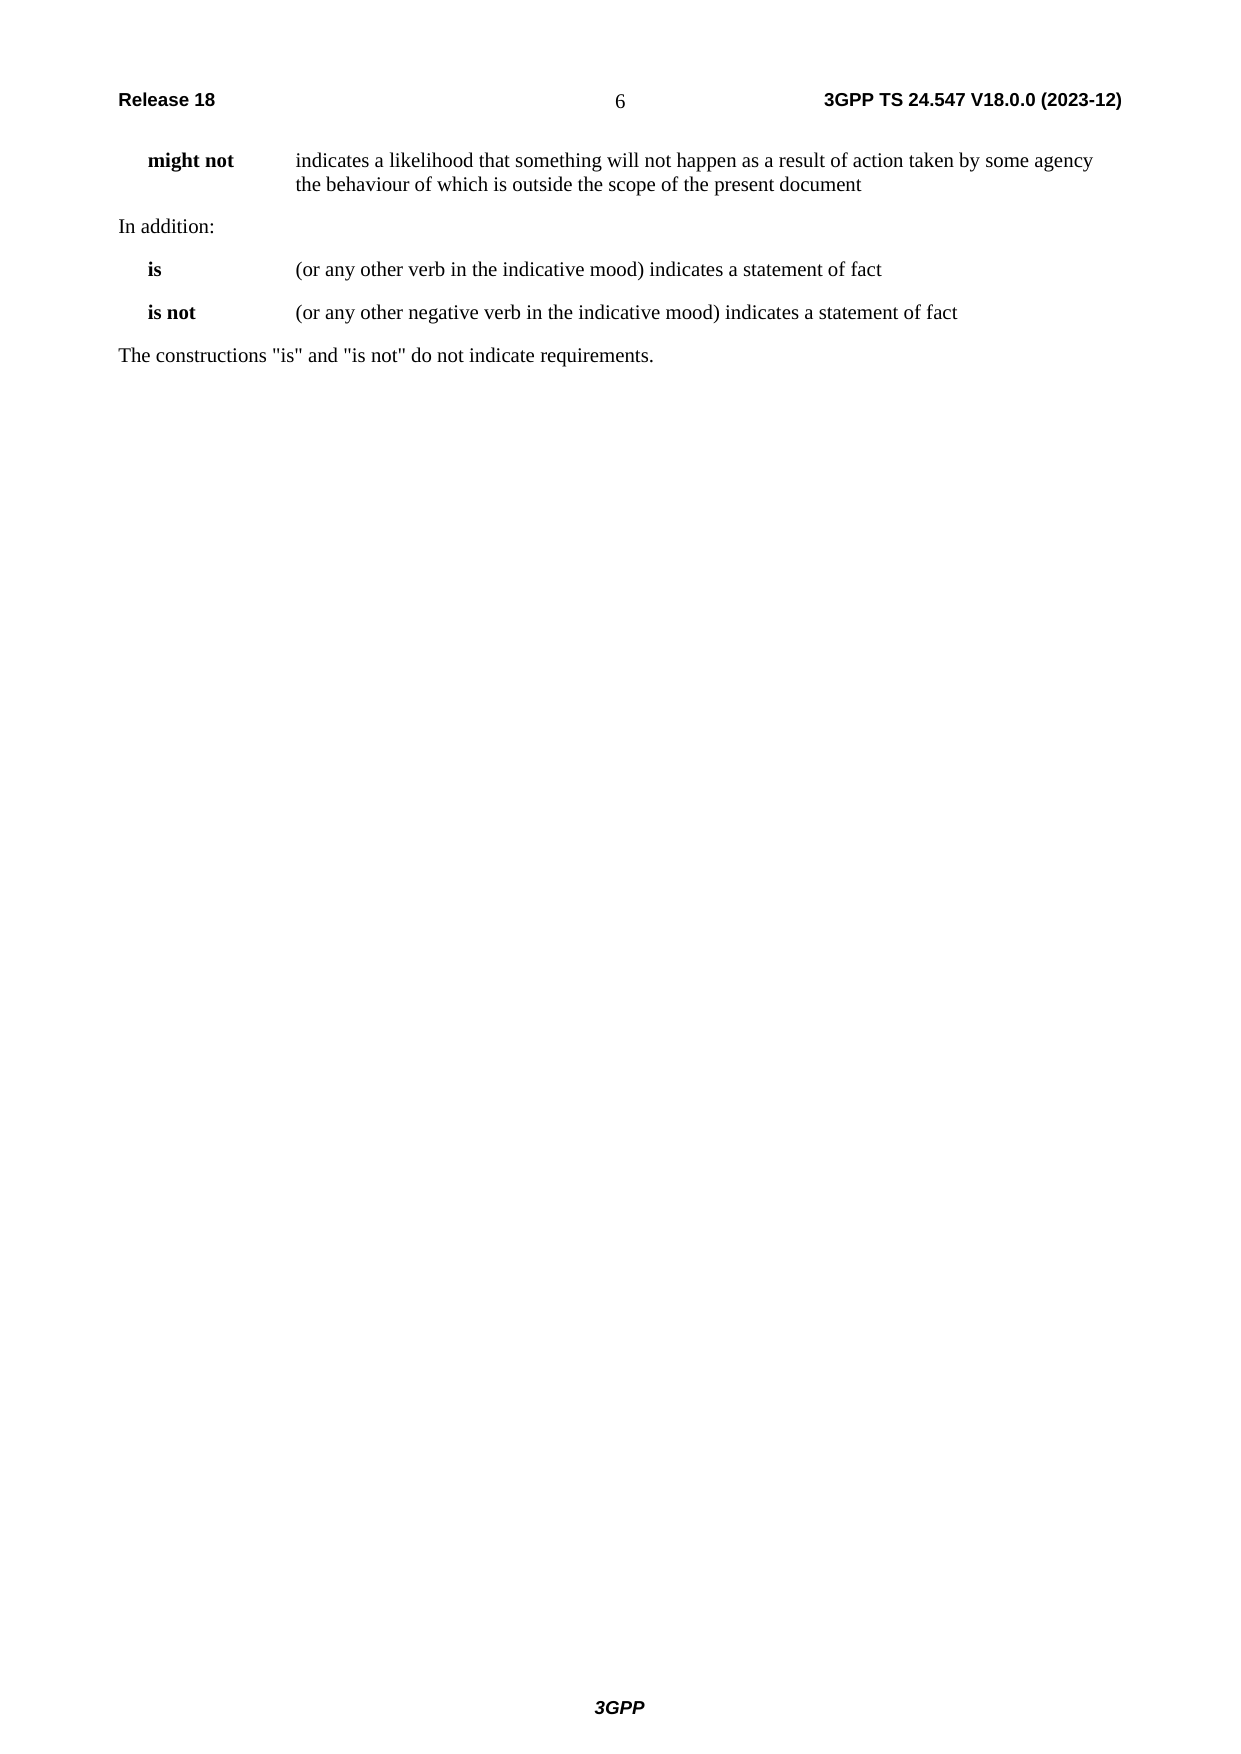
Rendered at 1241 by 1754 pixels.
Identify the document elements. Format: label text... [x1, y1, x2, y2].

text is (or any other verb in the indicative mood) indicates a statement of fact [148, 257, 1122, 281]
text The constructions "is" and "is not" do not indicate requirements. [118, 343, 1122, 367]
text might not indicates a likelihood that something will not happen as a result of action taken by some agency the behaviour of which is outside the scope of the present document [148, 147, 1122, 196]
text In addition: [118, 214, 1122, 238]
text is not (or any other negative verb in the indicative mood) indicates a statement of fact [148, 300, 1122, 324]
